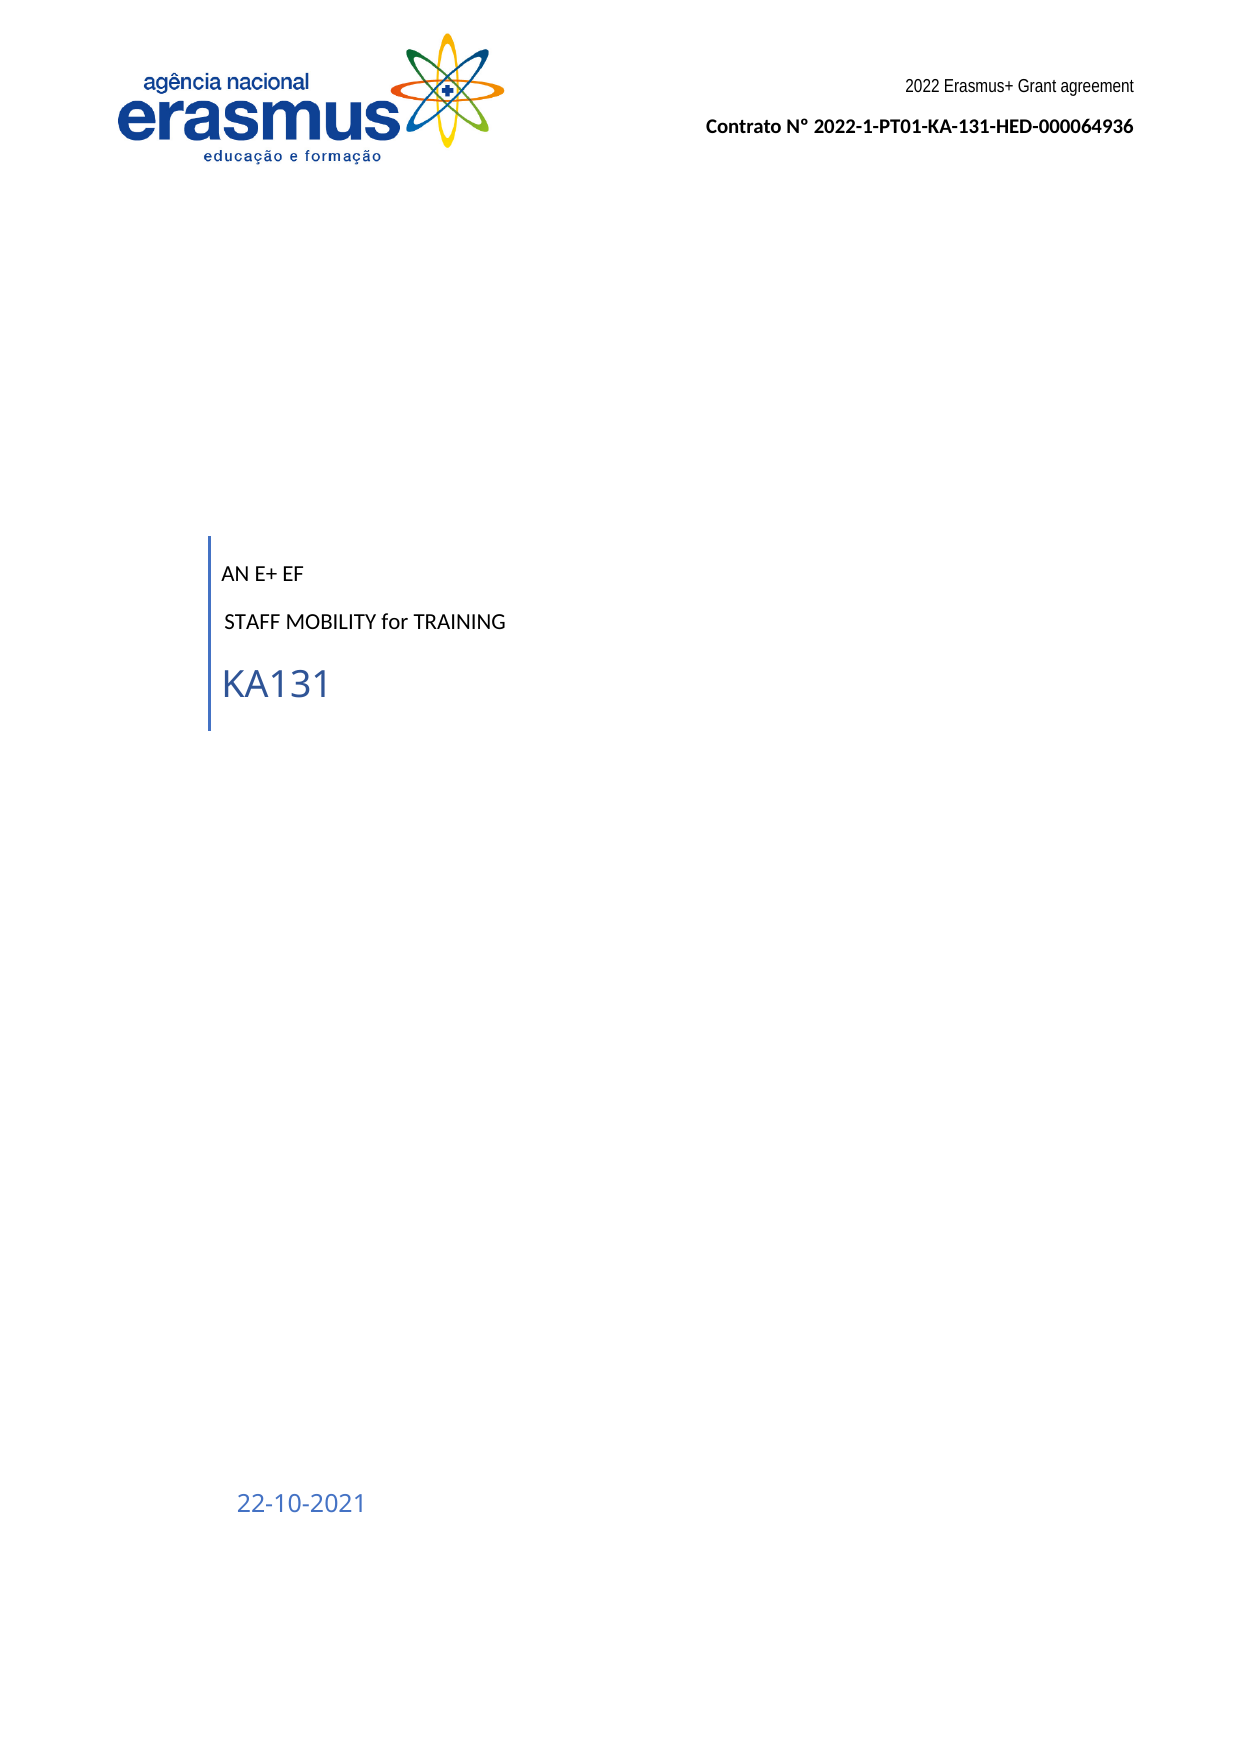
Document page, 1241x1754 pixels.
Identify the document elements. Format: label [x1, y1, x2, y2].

picture [81, 5, 564, 210]
